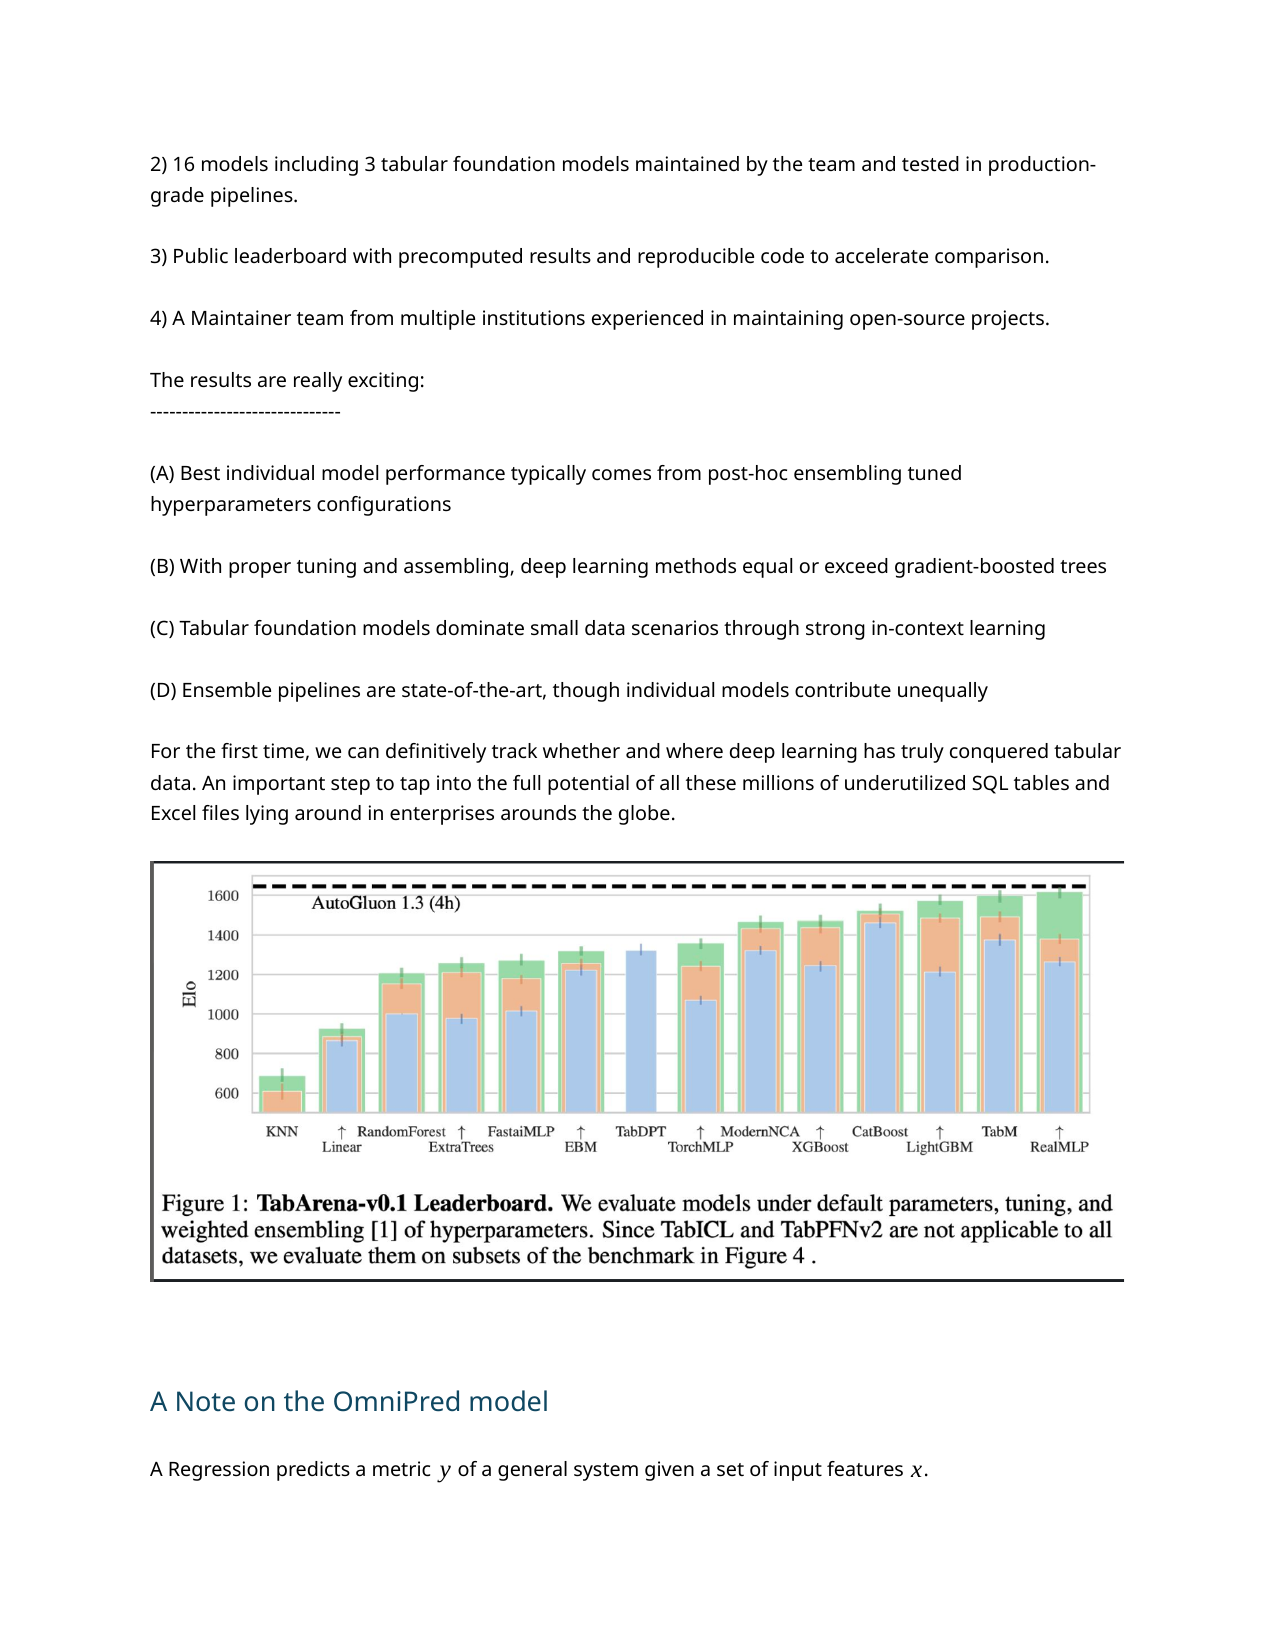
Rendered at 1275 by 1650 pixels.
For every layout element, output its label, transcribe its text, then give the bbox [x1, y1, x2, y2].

text 2) 16 models including 3 tabular foundation models maintained by the team and tested in production-grade pipelines. [150, 150, 1125, 208]
picture [150, 861, 1125, 1282]
text 4) A Maintainer team from multiple institutions experienced in maintaining open-source projects. [150, 305, 1125, 332]
text (B) With proper tuning and assembling, deep learning methods equal or exceed gradient-boosted trees [150, 552, 1125, 579]
text A Regression predicts a metric of a general system given a set of input features . [150, 1455, 1125, 1483]
text (A) Best individual model performance typically comes from post-hoc ensembling tuned hyperparameters configurations [150, 459, 1125, 517]
text 3) Public leaderboard with precomputed results and reproducible code to accelerate comparison. [150, 243, 1125, 270]
text For the first time, we can definitively track whether and where deep learning has truly conquered tabular data. An important step to tap into the full potential of all these millions of underutilized SQL tables and Excel files lying around in enterprises arounds the globe. [150, 738, 1125, 827]
text ------------------------------ [150, 397, 1125, 424]
text (C) Tabular foundation models dominate small data scenarios through strong in-context learning [150, 614, 1125, 641]
text (D) Ensemble pipelines are state-of-the-art, though individual models contribute unequally [150, 676, 1125, 703]
text The results are really exciting: [150, 367, 1125, 393]
subtitle A Note on the OmniPred model [150, 1382, 1125, 1419]
